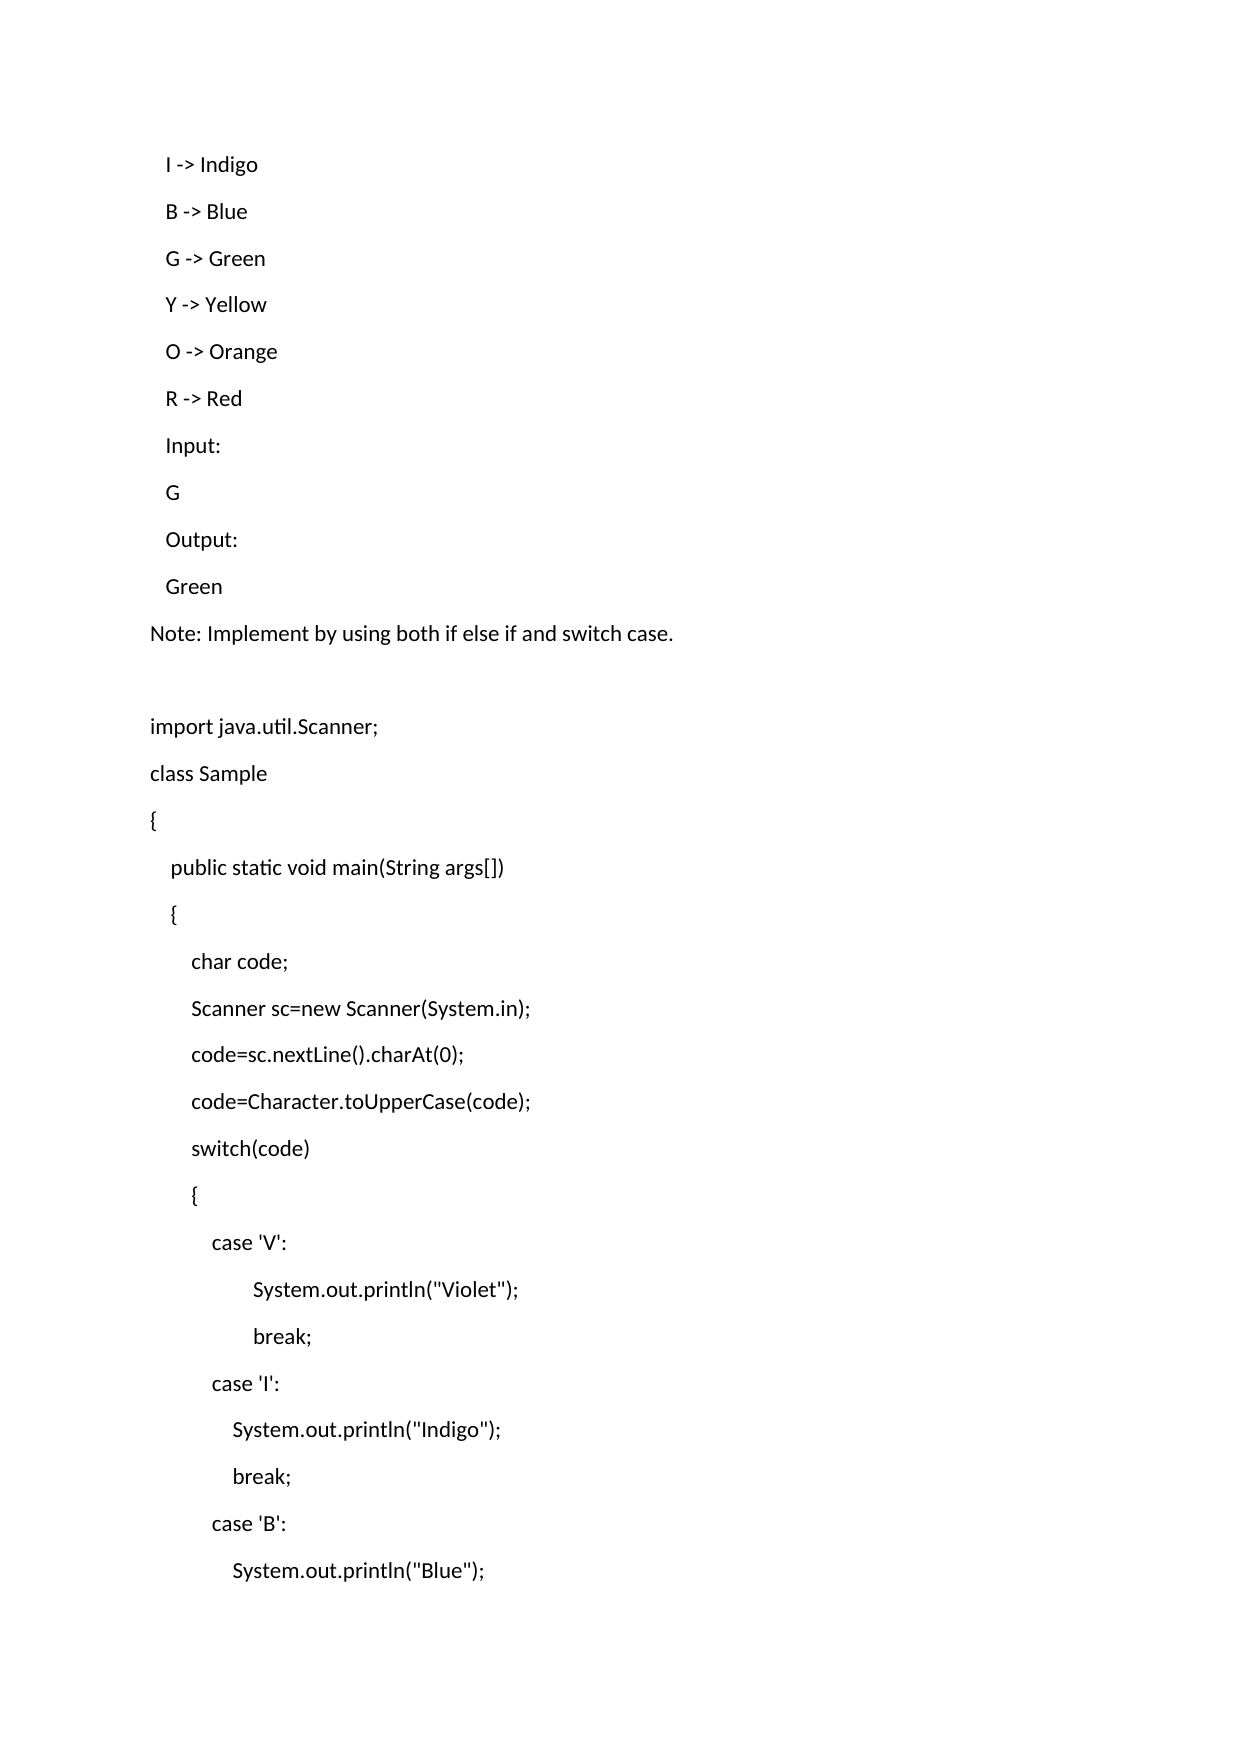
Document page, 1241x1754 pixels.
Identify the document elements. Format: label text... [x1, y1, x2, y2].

text R -> Red [150, 384, 1090, 412]
text class Sample [150, 759, 1090, 787]
text code=Character.toUpperCase(code); [150, 1087, 1090, 1116]
text public static void main(String args[]) [150, 853, 1090, 881]
text Green [150, 572, 1090, 600]
text code=sc.nextLine().charAt(0); [150, 1041, 1090, 1069]
text { [150, 900, 1090, 928]
text G [150, 478, 1090, 506]
text Output: [150, 525, 1090, 553]
text I -> Indigo [150, 150, 1090, 178]
text case 'I': [150, 1369, 1090, 1397]
text System.out.println("Indigo"); [150, 1416, 1090, 1444]
text System.out.println("Violet"); [150, 1275, 1090, 1303]
text Scanner sc=new Scanner(System.in); [150, 994, 1090, 1022]
text char code; [150, 947, 1090, 975]
text Note: Implement by using both if else if and switch case. [150, 619, 1090, 647]
text switch(code) [150, 1134, 1090, 1162]
text break; [150, 1462, 1090, 1491]
text Input: [150, 431, 1090, 459]
text break; [150, 1322, 1090, 1350]
text Y -> Yellow [150, 291, 1090, 319]
text System.out.println("Blue"); [150, 1556, 1090, 1584]
text { [150, 806, 1090, 834]
text case 'B': [150, 1509, 1090, 1537]
text case 'V': [150, 1228, 1090, 1256]
text B -> Blue [150, 197, 1090, 225]
text O -> Orange [150, 337, 1090, 366]
text import java.util.Scanner; [150, 712, 1090, 741]
text G -> Green [150, 244, 1090, 272]
text { [150, 1181, 1090, 1209]
